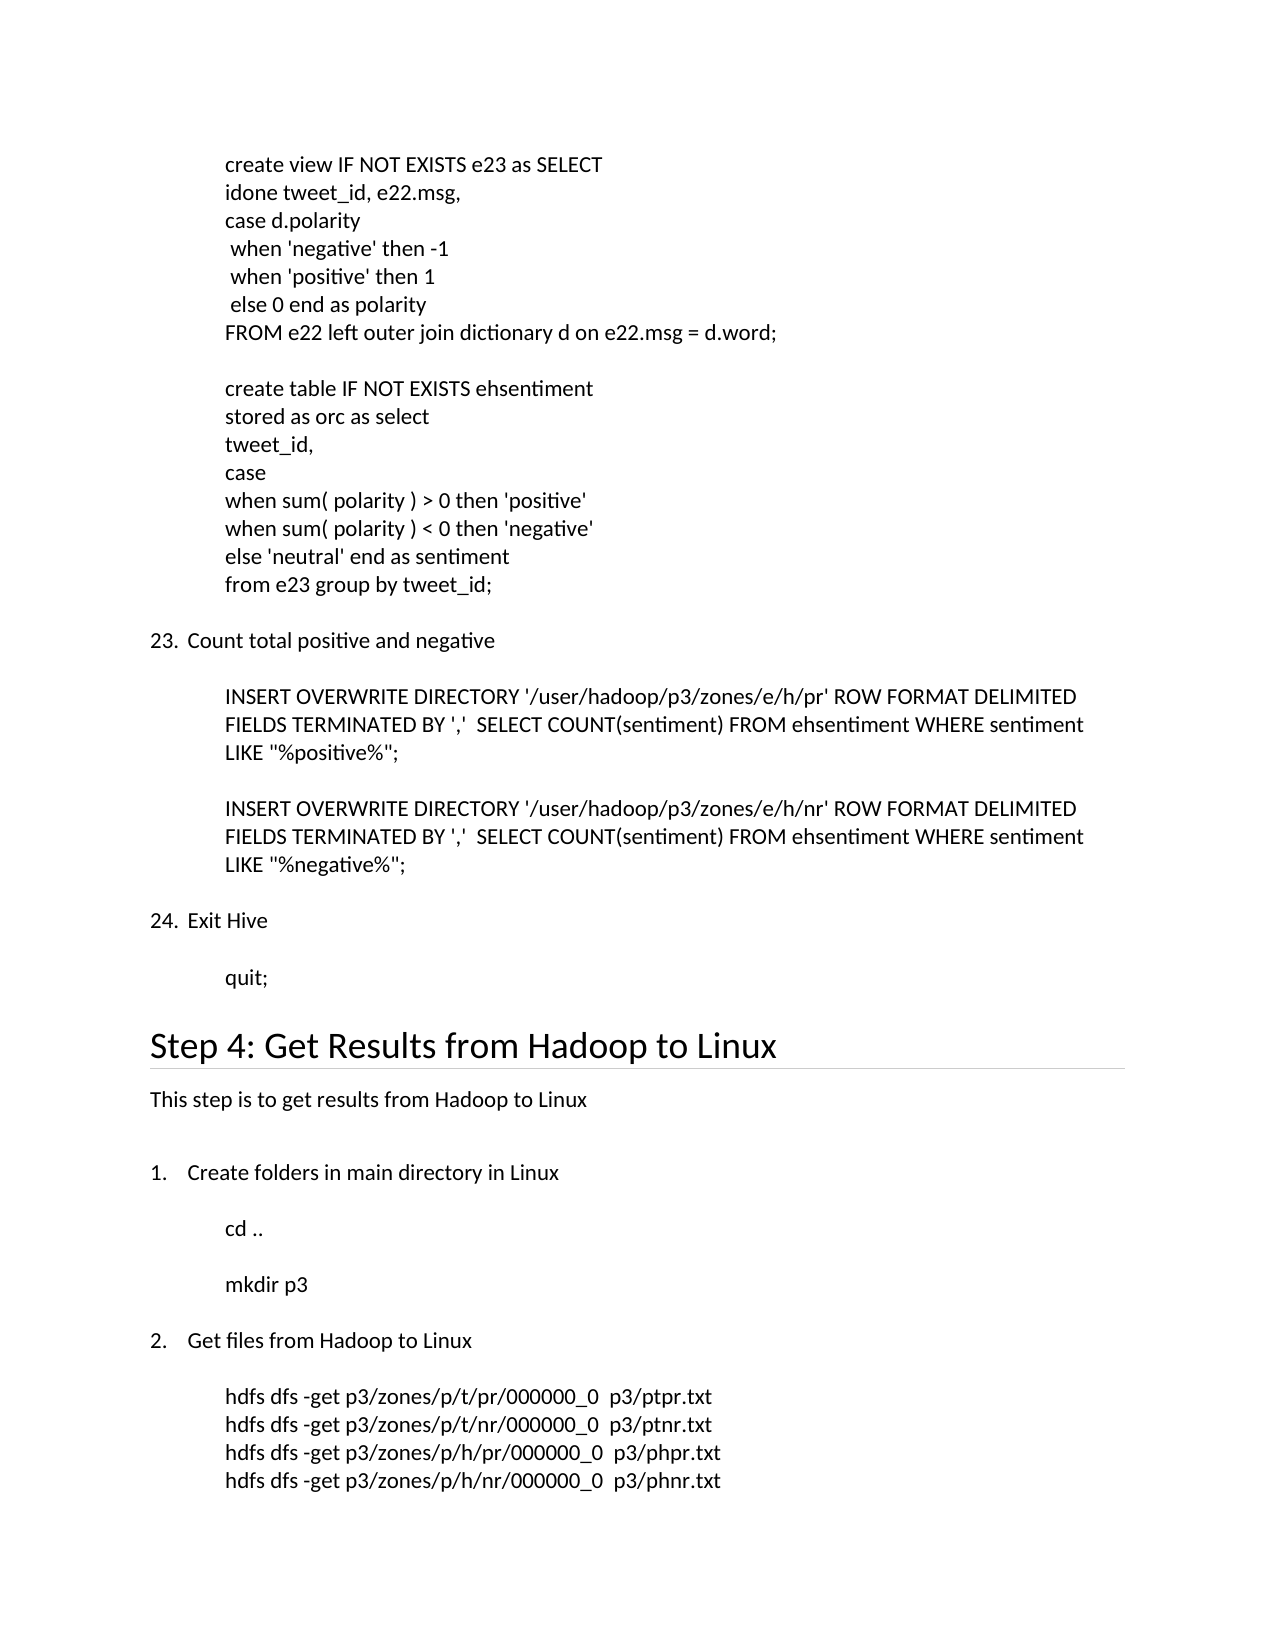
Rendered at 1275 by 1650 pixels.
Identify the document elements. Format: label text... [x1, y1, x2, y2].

list when sum( polarity ) < 0 then 'negative' [225, 514, 1125, 542]
text hdfs dfs -get p3/zones/p/t/nr/000000_0 p3/ptnr.txt [225, 1410, 1125, 1438]
list Get files from Hadoop to Linux [150, 1326, 1125, 1354]
text quit; [225, 963, 1125, 991]
text Step 4: Get Results from Hadoop to Linux [150, 1022, 1125, 1068]
list when 'negative' then -1 [225, 234, 1125, 262]
list idone tweet_id, e22.msg, [225, 178, 1125, 206]
list FROM e22 left outer join dictionary d on e22.msg = d.word; [225, 318, 1125, 346]
text hdfs dfs -get p3/zones/p/h/pr/000000_0 p3/phpr.txt [225, 1438, 1125, 1466]
list Create folders in main directory in Linux [150, 1158, 1125, 1186]
list else 'neutral' end as sentiment [225, 542, 1125, 570]
list INSERT OVERWRITE DIRECTORY '/user/hadoop/p3/zones/e/h/pr' ROW FORMAT DELIMITED FIELDS TERMINATED BY ',' SELECT COUNT(sentiment) FROM ehsentiment WHERE sentiment LIKE "%positive%"; [225, 682, 1125, 766]
text hdfs dfs -get p3/zones/p/h/nr/000000_0 p3/phnr.txt [225, 1466, 1125, 1494]
text cd .. [225, 1214, 1125, 1242]
list INSERT OVERWRITE DIRECTORY '/user/hadoop/p3/zones/e/h/nr' ROW FORMAT DELIMITED FIELDS TERMINATED BY ',' SELECT COUNT(sentiment) FROM ehsentiment WHERE sentiment LIKE "%negative%"; [225, 794, 1125, 878]
list stored as orc as select [225, 402, 1125, 430]
list create view IF NOT EXISTS e23 as SELECT [225, 150, 1125, 178]
list else 0 end as polarity [225, 290, 1125, 318]
list from e23 group by tweet_id; [225, 570, 1125, 598]
list when sum( polarity ) > 0 then 'positive' [225, 486, 1125, 514]
list when 'positive' then 1 [225, 262, 1125, 290]
list tweet_id, [225, 430, 1125, 458]
list create table IF NOT EXISTS ehsentiment [225, 374, 1125, 402]
text mkdir p3 [225, 1270, 1125, 1298]
list case [225, 458, 1125, 486]
list Count total positive and negative [150, 626, 1125, 654]
text hdfs dfs -get p3/zones/p/t/pr/000000_0 p3/ptpr.txt [225, 1382, 1125, 1410]
list Exit Hive [150, 907, 1125, 934]
text This step is to get results from Hadoop to Linux [150, 1085, 1125, 1113]
list case d.polarity [225, 206, 1125, 234]
